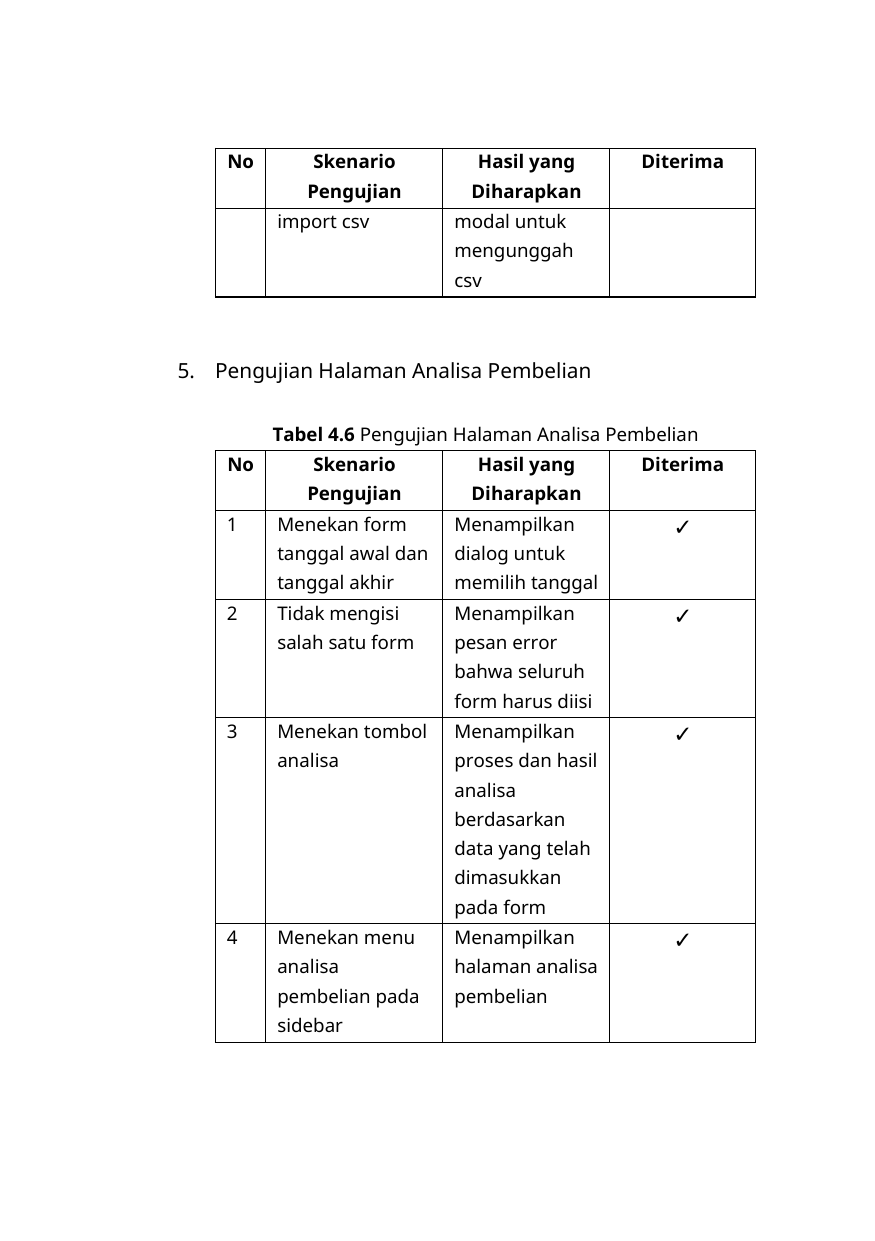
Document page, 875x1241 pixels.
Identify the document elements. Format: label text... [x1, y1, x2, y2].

table_header No [216, 451, 265, 510]
table_cell 5 [216, 209, 265, 296]
table_cell 1 [216, 511, 265, 599]
table_cell Tidak mengisi salah satu form [266, 600, 442, 717]
table_cell ✓ [610, 209, 755, 296]
table_header Hasil yang Diharapkan [443, 149, 609, 207]
table_cell 3 [216, 718, 265, 923]
table_header Skenario Pengujian [266, 149, 442, 207]
table_cell 4 [216, 924, 265, 1042]
table_cell Menekan menu analisa pembelian pada sidebar [266, 924, 442, 1042]
list Pengujian Halaman Analisa Pembelian [177, 356, 756, 384]
list Tabel 4.6 Pengujian Halaman Analisa Pembelian [215, 421, 756, 447]
table_cell Menampilkan dialog untuk memilih tanggal [443, 511, 609, 599]
table_cell ✓ [610, 600, 755, 717]
table_header Skenario Pengujian [266, 451, 442, 510]
table_header Diterima [610, 451, 755, 510]
table_cell ✓ [610, 718, 755, 923]
table_header Hasil yang Diharapkan [443, 451, 609, 510]
table_cell Menampilkan proses dan hasil analisa berdasarkan data yang telah dimasukkan pada form [443, 718, 609, 923]
table_cell Menampilkan halaman analisa pembelian [443, 924, 609, 1042]
table_cell Menekan form tanggal awal dan tanggal akhir [266, 511, 442, 599]
table_header No [216, 149, 265, 207]
table_cell Menampilkan pesan error bahwa seluruh form harus diisi [443, 600, 609, 717]
table_cell Menampilkan modal untuk mengunggah csv [443, 209, 609, 296]
table_cell ✓ [610, 924, 755, 1042]
table_cell Menekan menu import csv [266, 209, 442, 296]
table_header Diterima [610, 149, 755, 207]
table_cell ✓ [610, 511, 755, 599]
table_cell 2 [216, 600, 265, 717]
table_cell Menekan tombol analisa [266, 718, 442, 923]
